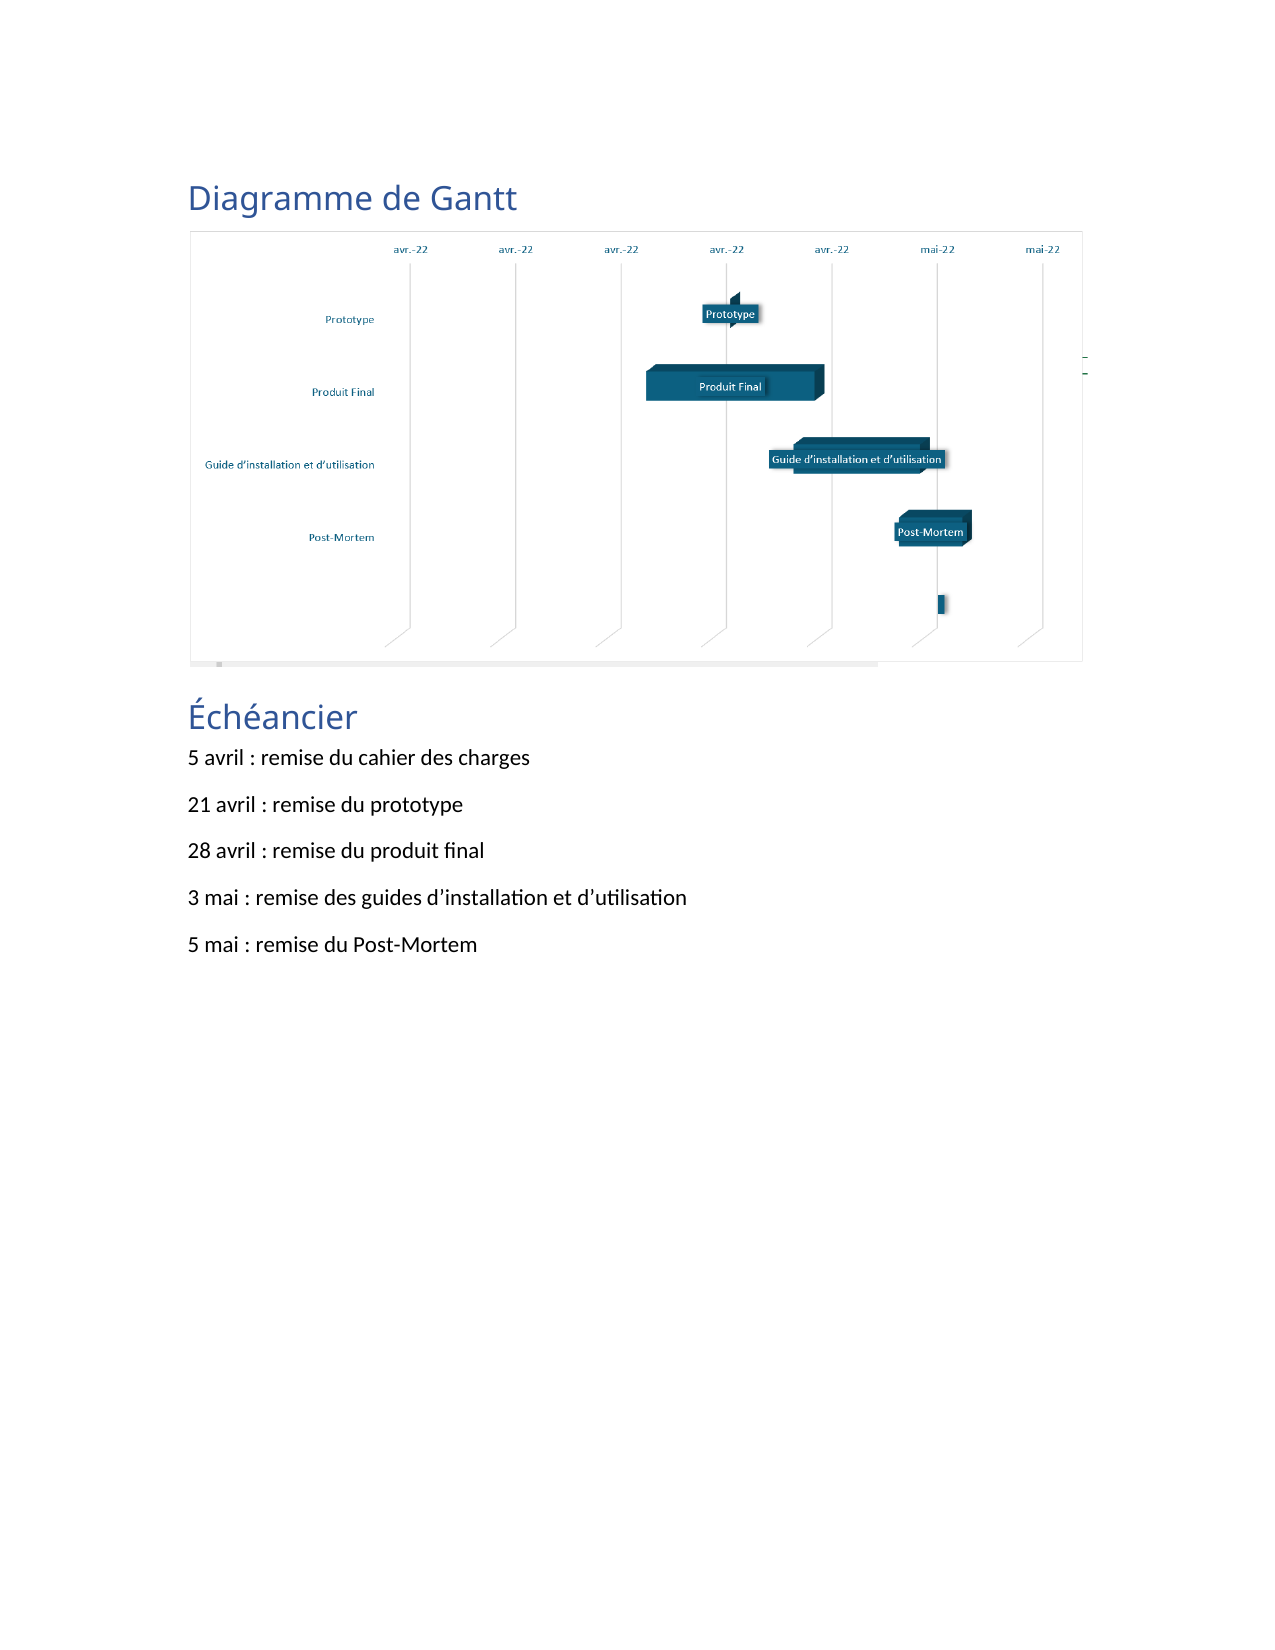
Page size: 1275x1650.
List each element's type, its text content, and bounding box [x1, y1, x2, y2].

text 5 avril : remise du cahier des charges [187, 743, 1087, 771]
text 28 avril : remise du produit final [187, 837, 1087, 864]
text 5 mai : remise du Post-Mortem [187, 930, 1087, 958]
subtitle Diagramme de Gantt [187, 175, 1087, 220]
picture [187, 223, 1088, 667]
subtitle Échéancier [187, 694, 1087, 739]
text 21 avril : remise du prototype [187, 790, 1087, 818]
text 3 mai : remise des guides d’installation et d’utilisation [187, 883, 1087, 911]
